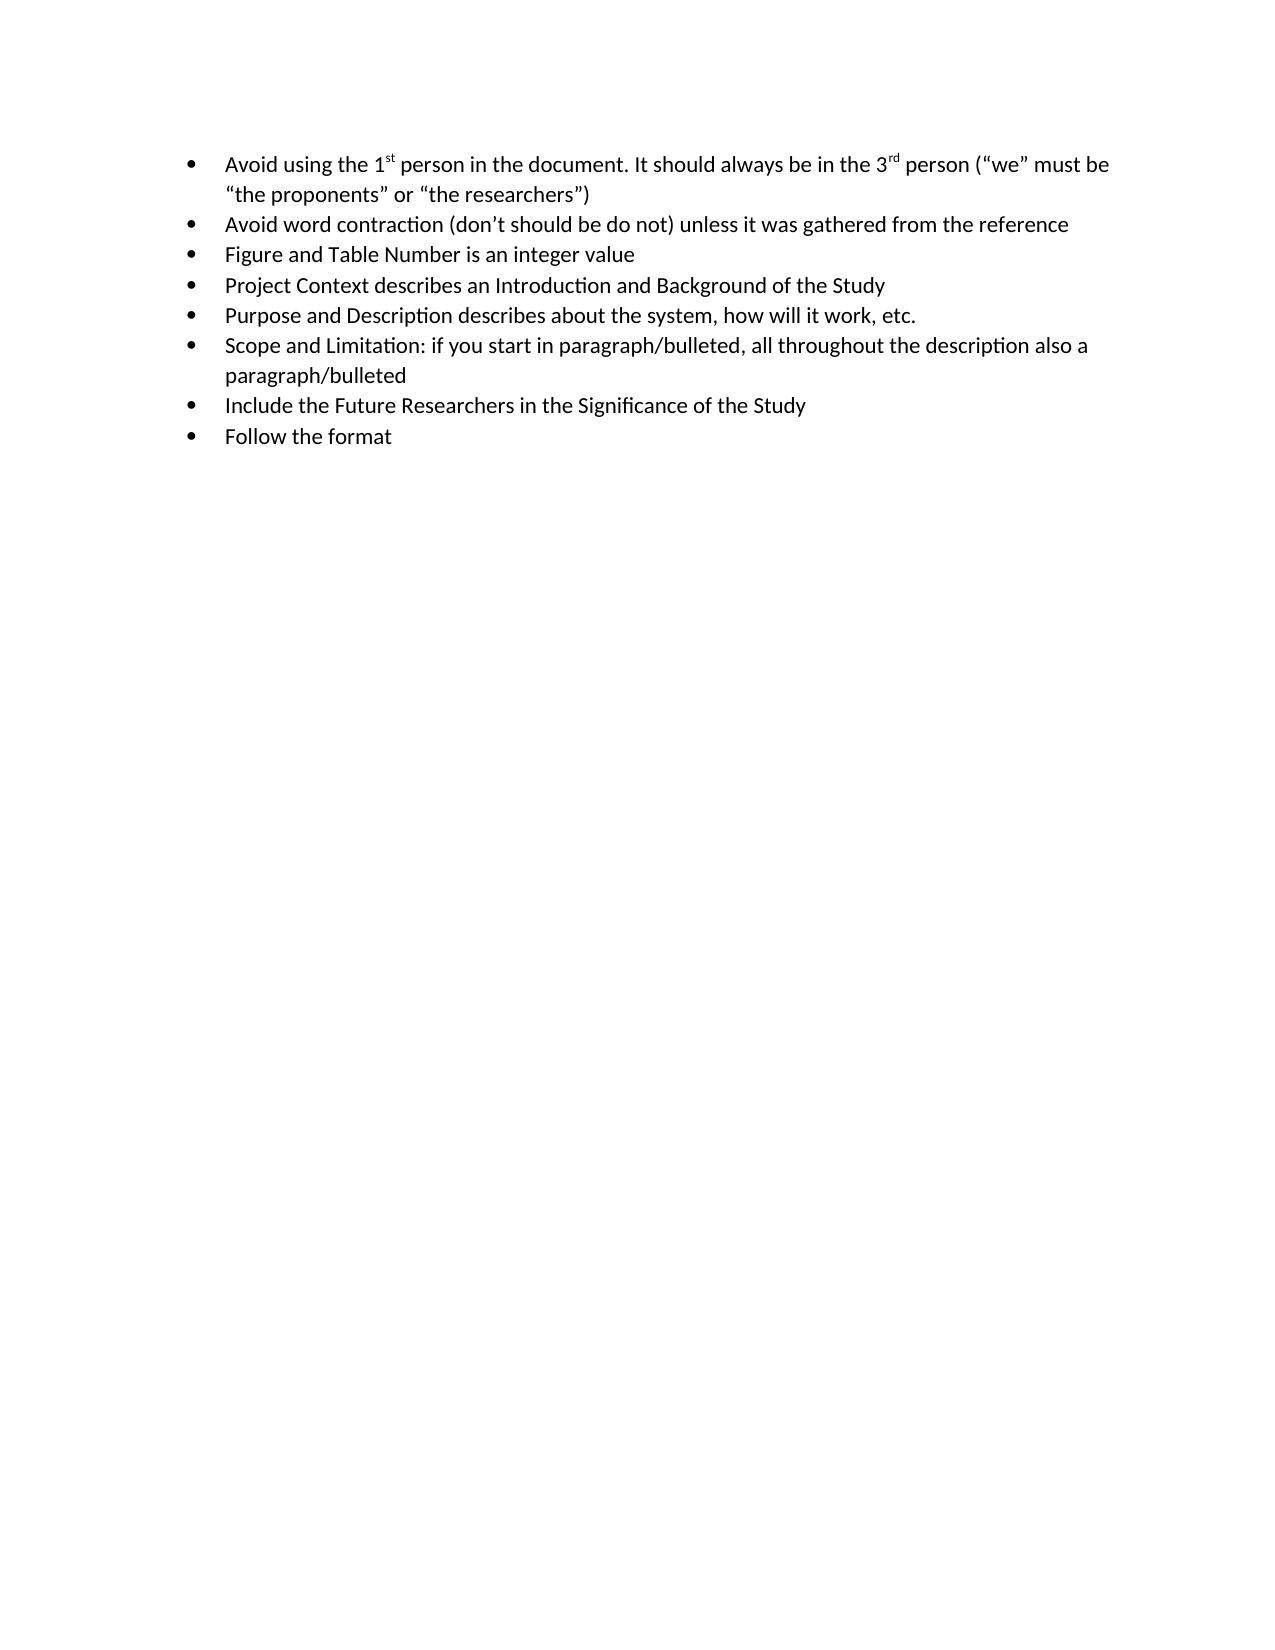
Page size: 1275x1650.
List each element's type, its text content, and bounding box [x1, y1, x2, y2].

list Scope and Limitation: if you start in paragraph/bulleted, all throughout the description also a paragraph/bulleted [187, 331, 1125, 389]
list Figure and Table Number is an integer value [187, 241, 1125, 269]
list Purpose and Description describes about the system, how will it work, etc. [187, 301, 1125, 329]
list Project Context describes an Introduction and Background of the Study [187, 271, 1125, 299]
list Avoid using the 1st person in the document. It should always be in the 3rd person (“we” must be “the proponents” or “the researchers”) [187, 150, 1125, 208]
list Follow the format [187, 422, 1125, 450]
list Avoid word contraction (don’t should be do not) unless it was gathered from the reference [187, 210, 1125, 238]
list Include the Future Researchers in the Significance of the Study [187, 392, 1125, 420]
